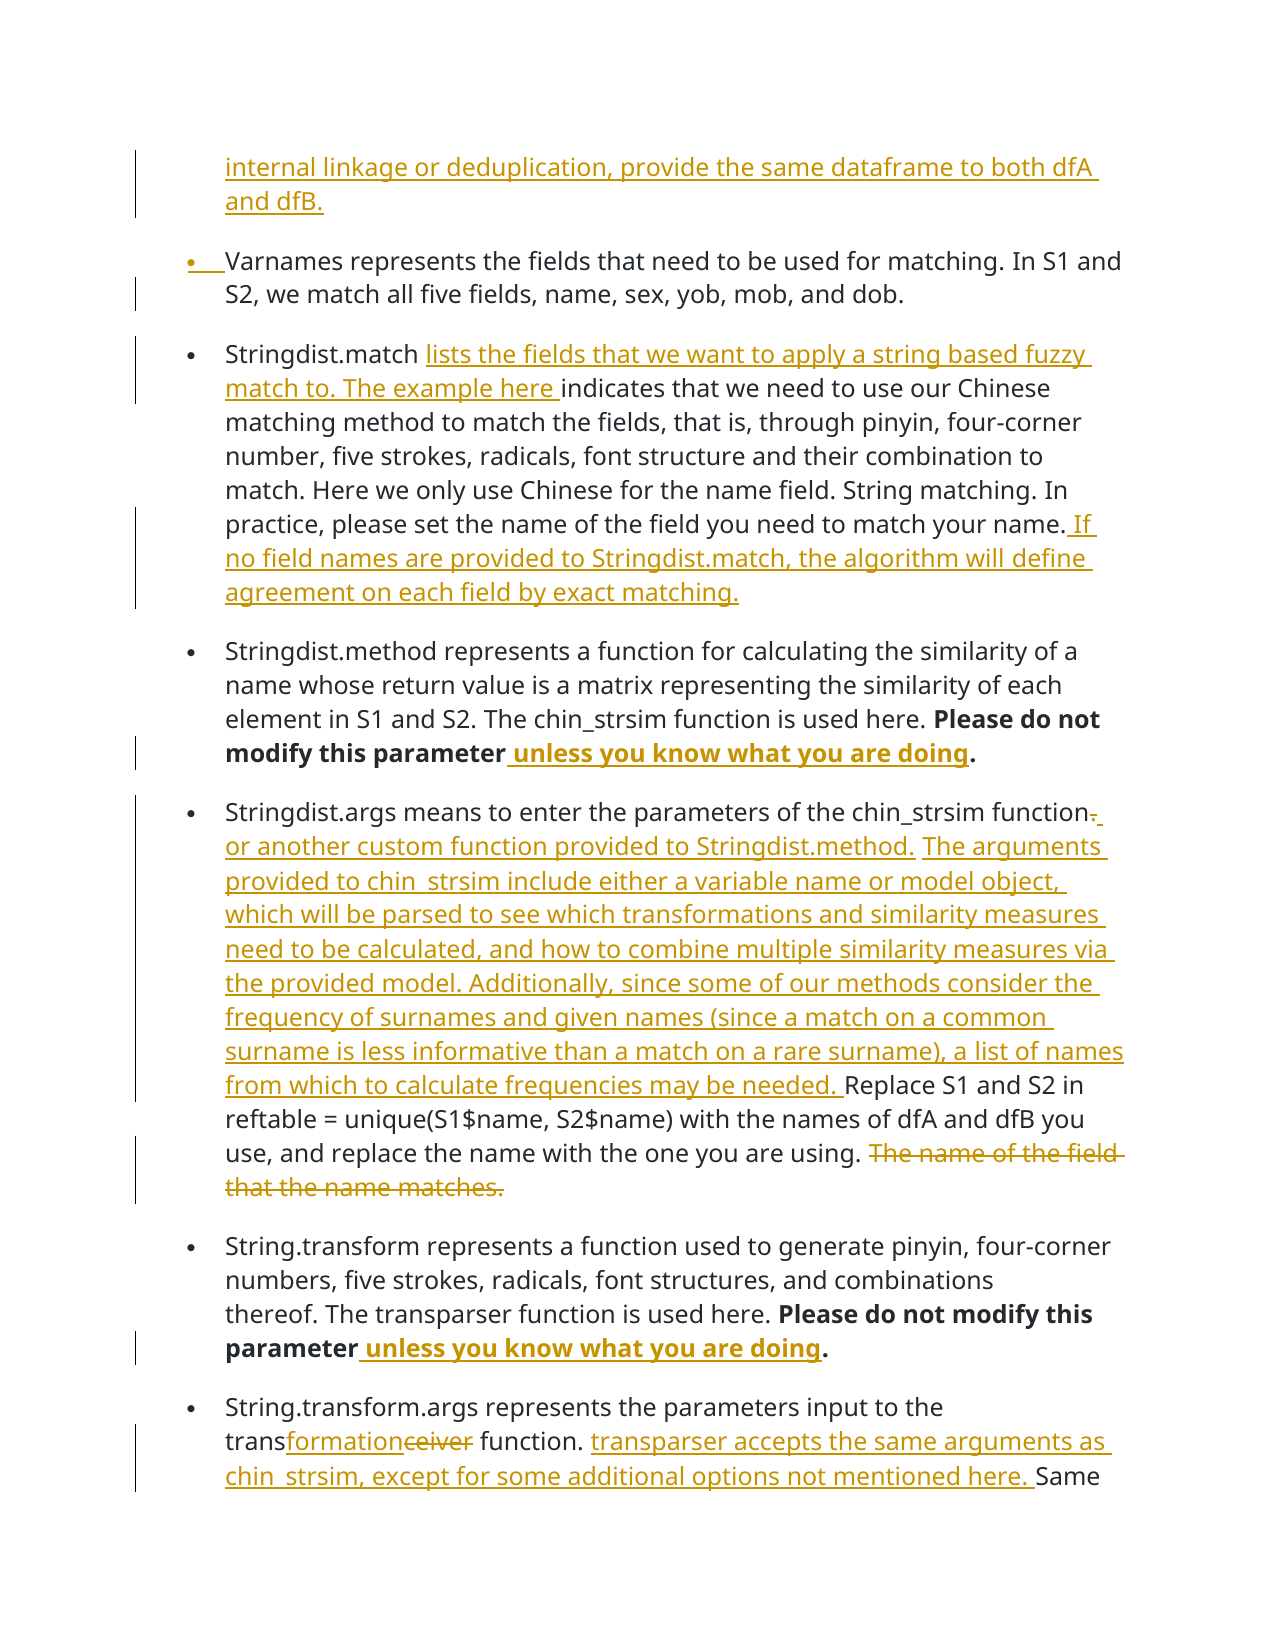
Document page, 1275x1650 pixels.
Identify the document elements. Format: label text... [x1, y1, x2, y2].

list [187, 1390, 1125, 1492]
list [187, 150, 1125, 218]
list Stringdist.args means to enter the parameters of the chin_strsim function Replace S1 and S2 in reftable = unique(S1$name, S2$name) with the names of dfA and dfB you use, and replace the name with the one you are using. [187, 795, 1125, 1204]
list Stringdist.match indicates that we need to use our Chinese matching method to match the fields, that is, through pinyin, four-corner number, five strokes, radicals, font structure and their combination to match. Here we only use Chinese for the name field. String matching. In practice, please set the name of the field you need to match your name. [187, 336, 1125, 609]
list Varnames represents the fields that need to be used for matching. In S1 and S2, we match all five fields, name, sex, yob, mob, and dob. [187, 243, 1125, 311]
list Stringdist.method represents a function for calculating the similarity of a name whose return value is a matrix representing the similarity of each element in S1 and S2. The chin_strsim function is used here. Please do not modify this parameter. [187, 634, 1125, 770]
list String.transform represents a function used to generate pinyin, four-corner numbers, five strokes, radicals, font structures, and combinations thereof. The transparser function is used here. Please do not modify this parameter. [187, 1229, 1125, 1365]
